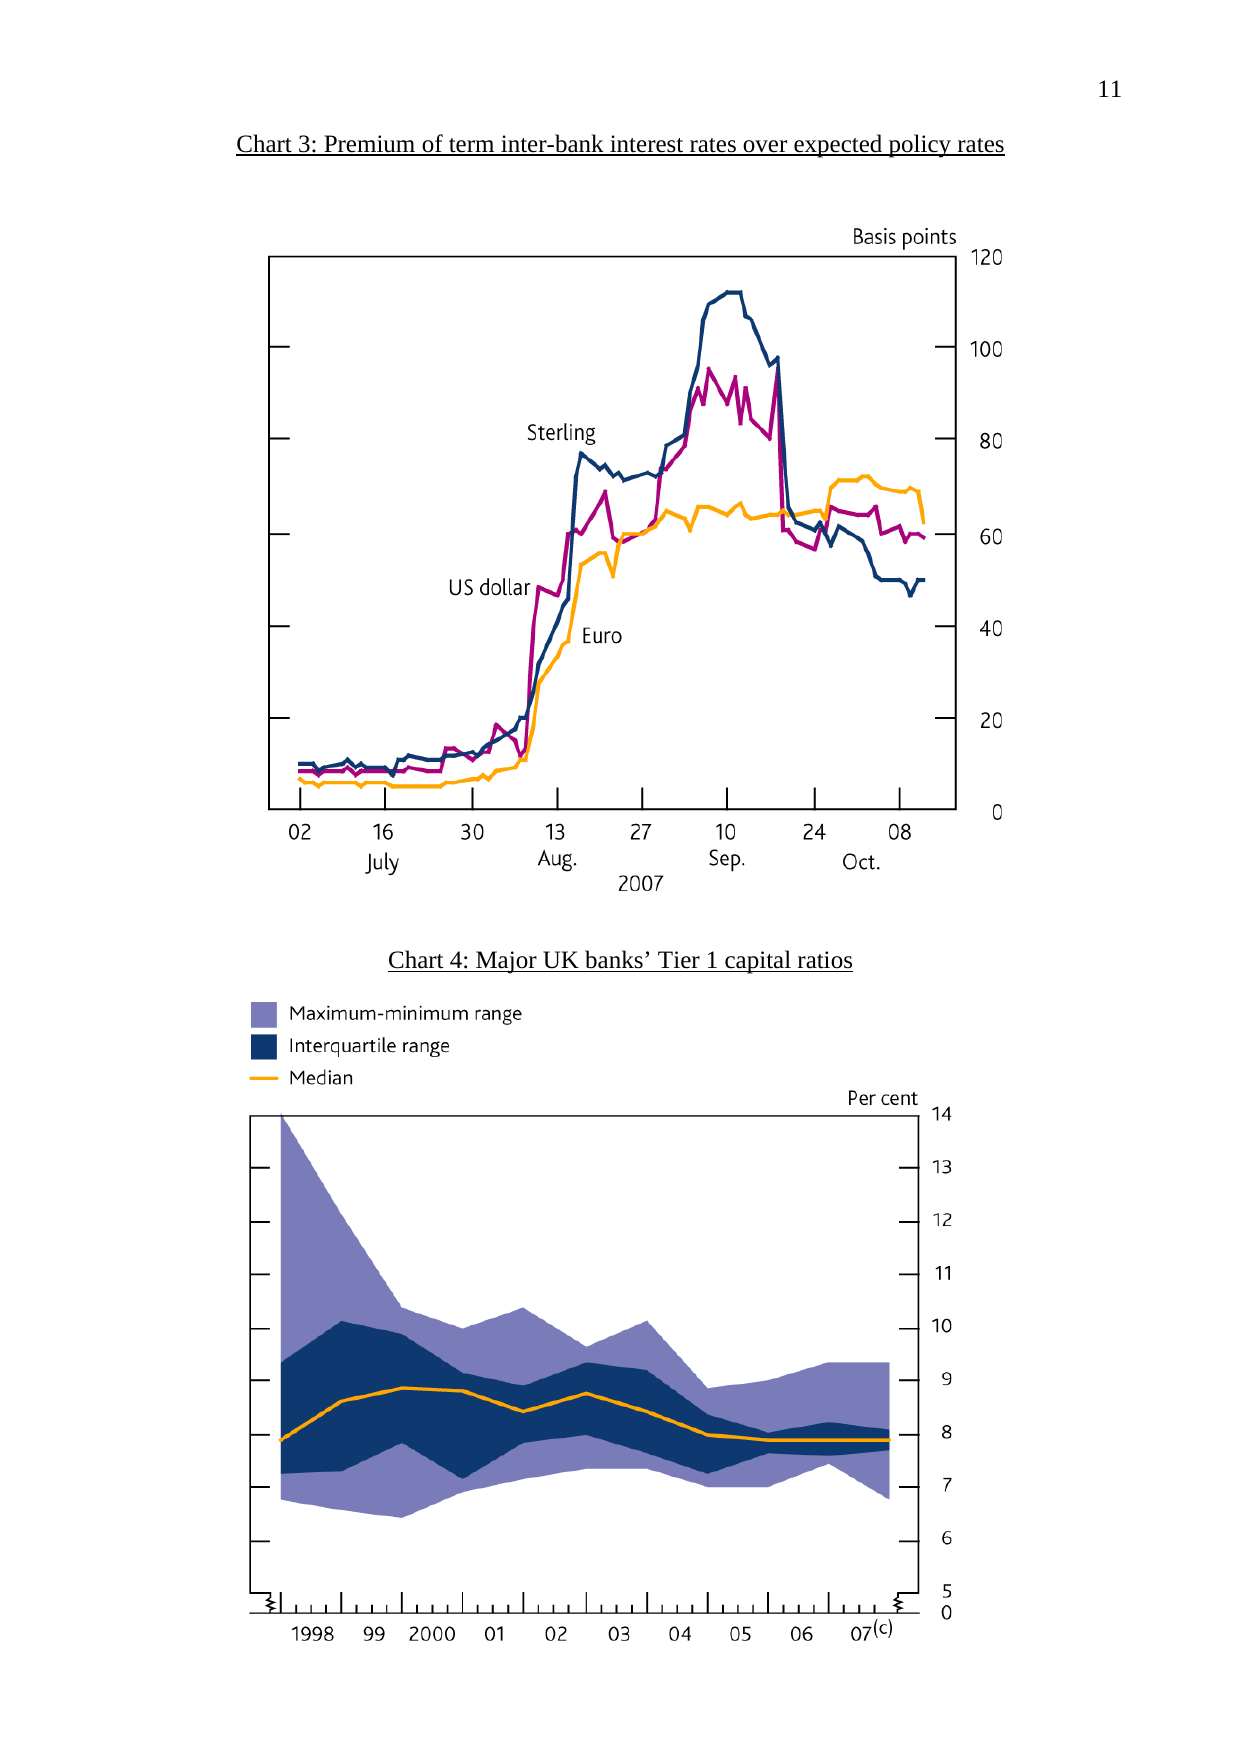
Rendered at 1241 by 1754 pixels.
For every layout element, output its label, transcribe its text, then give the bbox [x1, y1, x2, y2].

text Chart 4: Major UK banks’ Tier 1 capital ratios [127, 946, 1113, 974]
picture [249, 1002, 952, 1641]
picture [268, 228, 1002, 891]
text Chart 3: Premium of term inter-bank interest rates over expected policy rates [127, 129, 1113, 158]
